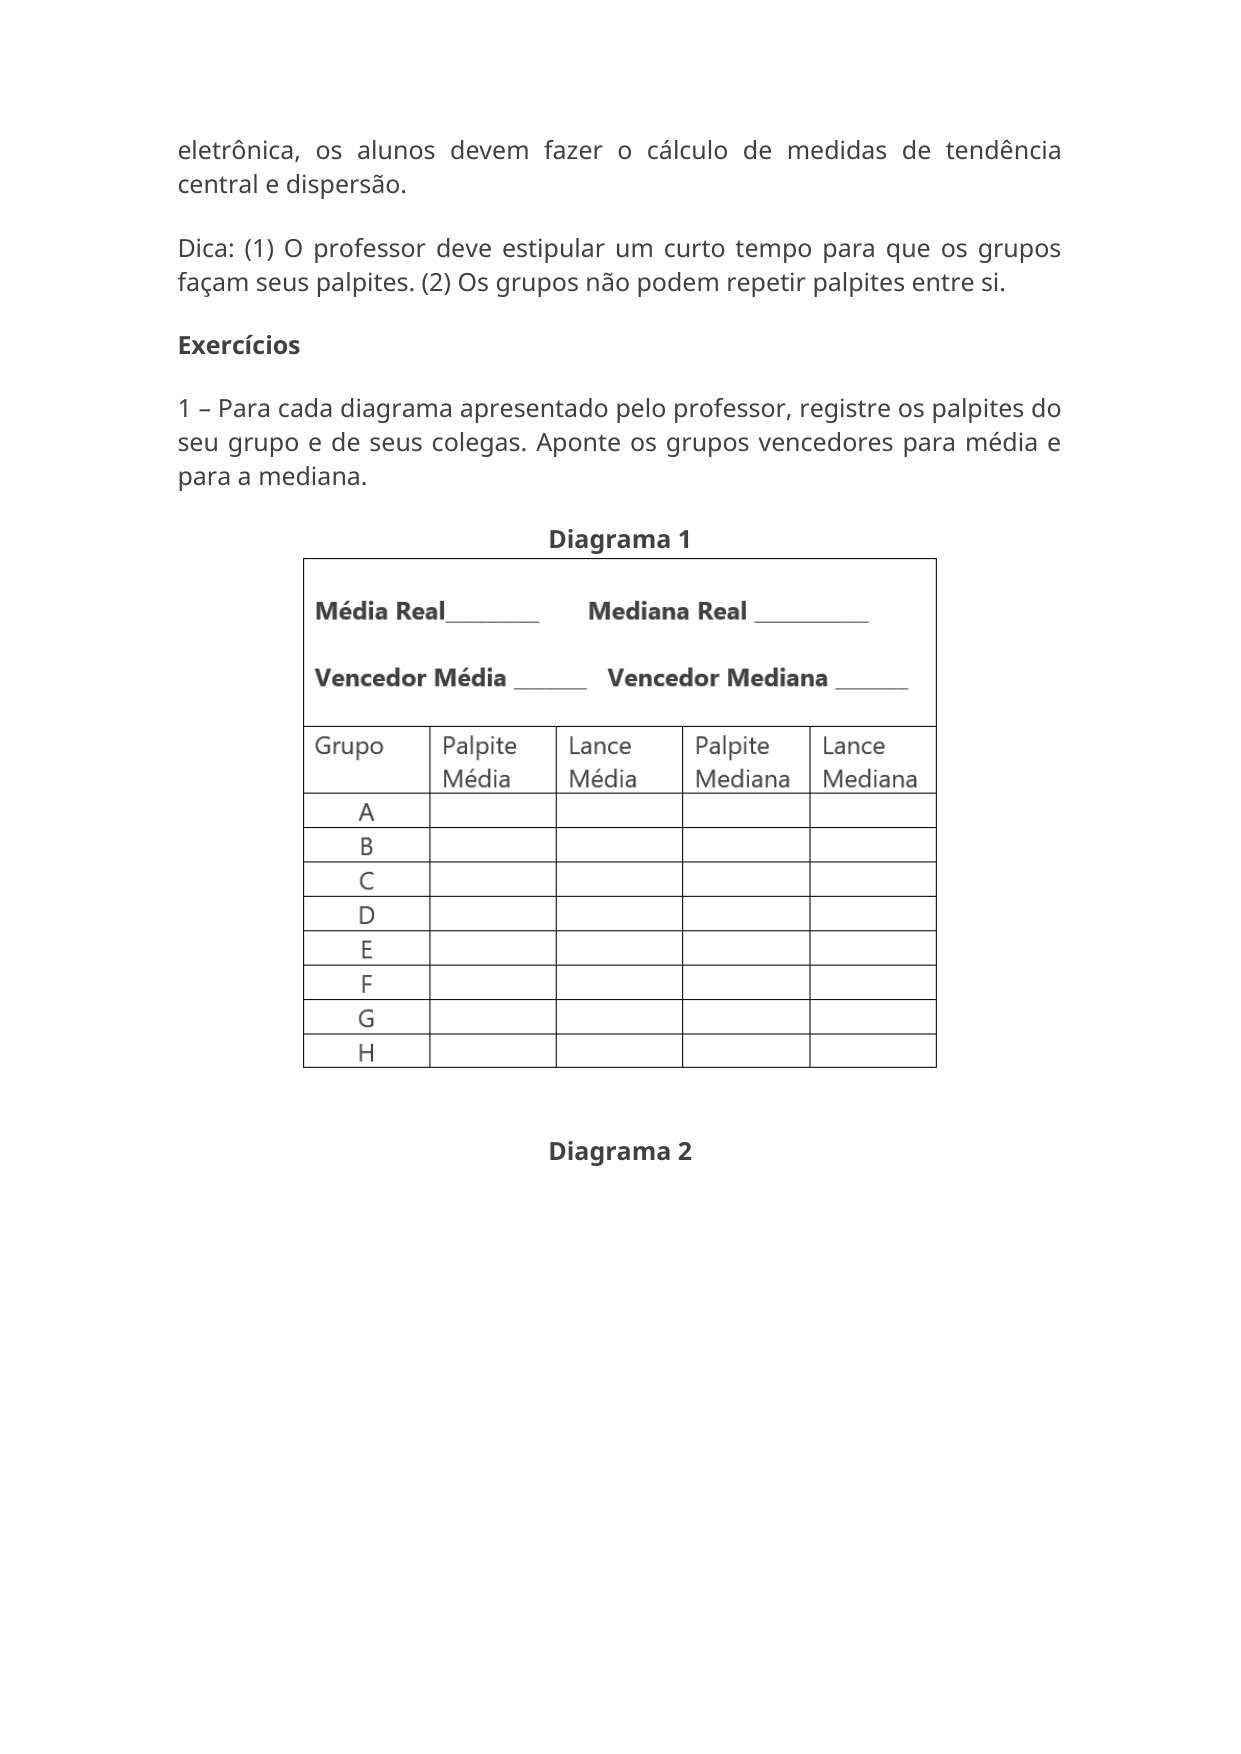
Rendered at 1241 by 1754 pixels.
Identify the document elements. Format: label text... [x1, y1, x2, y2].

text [177, 133, 1063, 201]
text Diagrama 2 [177, 1134, 1063, 1168]
picture [301, 556, 939, 1071]
text Dica: (1) O professor deve estipular um curto tempo para que os grupos façam seus palpites. (2) Os grupos não podem repetir palpites entre si. [177, 230, 1063, 298]
text Diagrama 1 [177, 522, 1063, 556]
text 1 – Para cada diagrama apresentado pelo professor, registre os palpites do seu grupo e de seus colegas. Aponte os grupos vencedores para média e para a mediana. [177, 391, 1063, 493]
text Exercícios [177, 327, 1063, 362]
